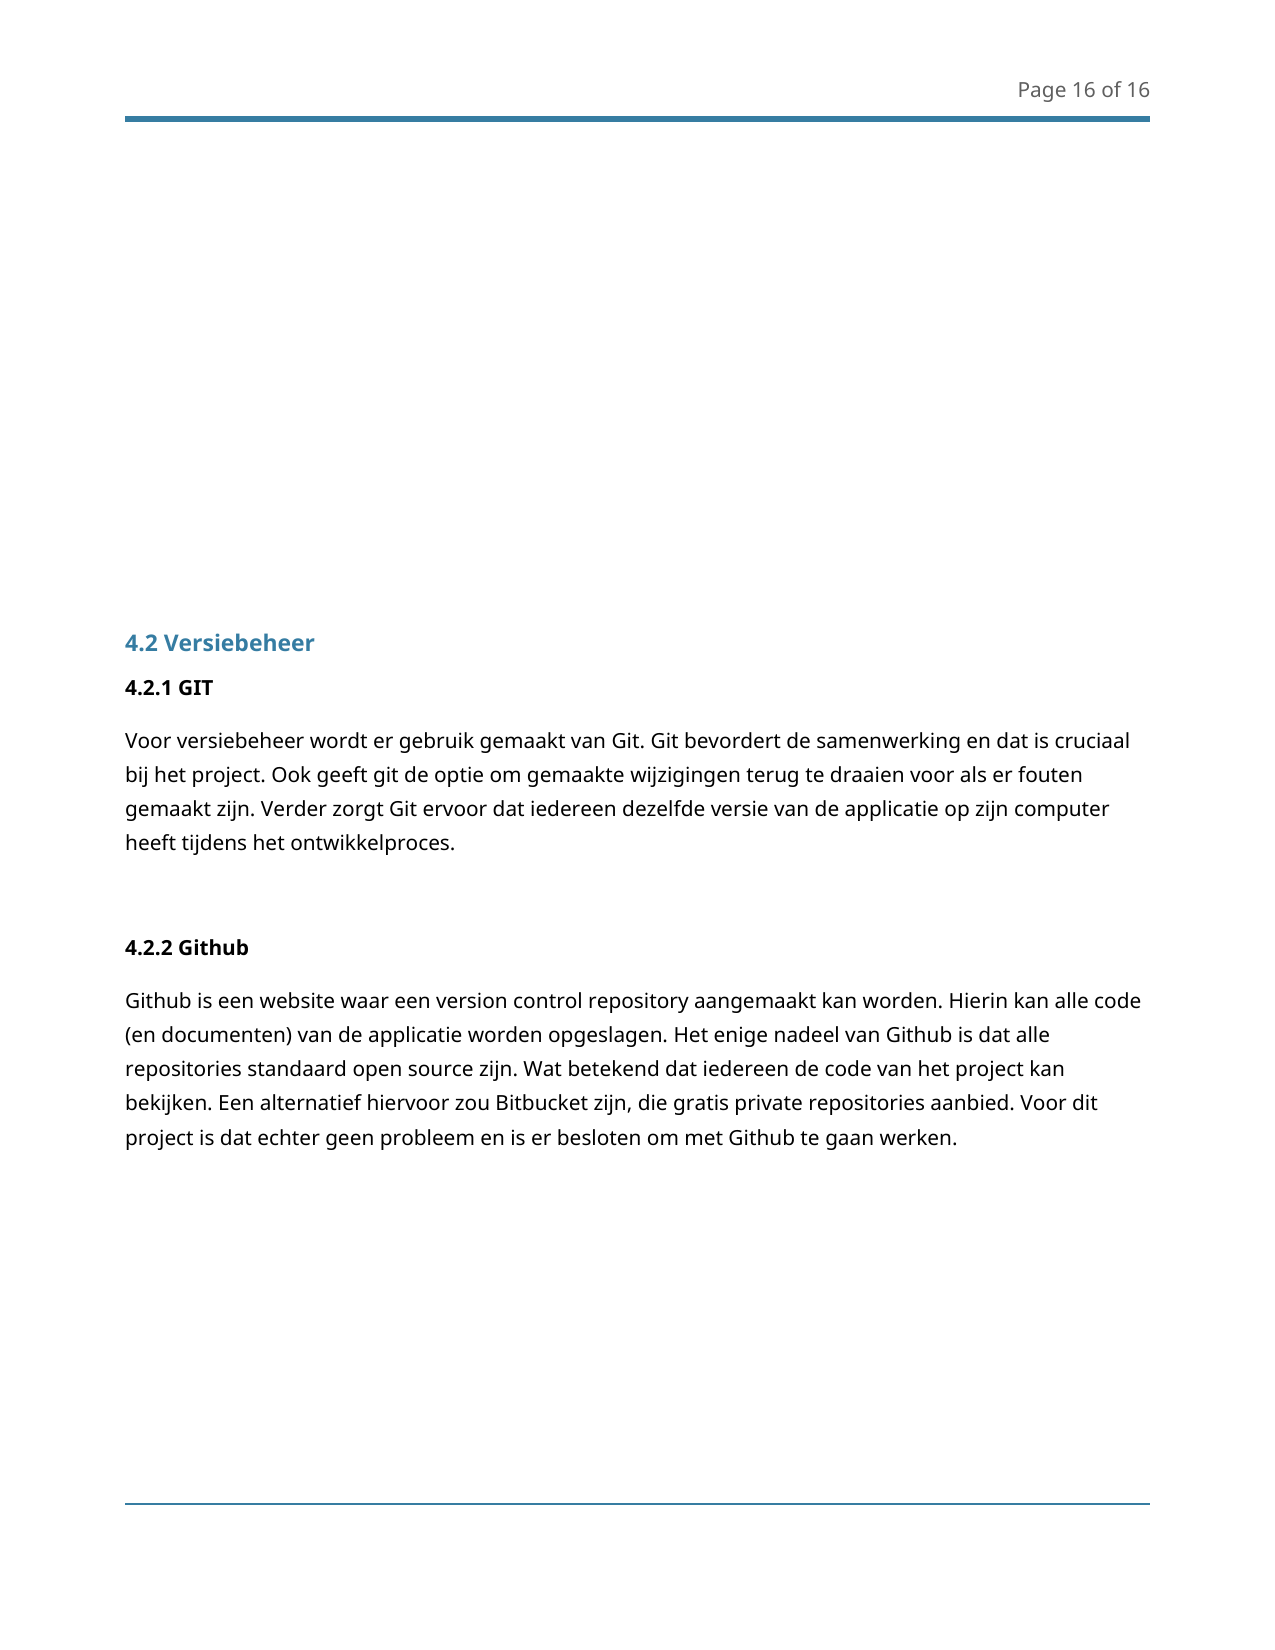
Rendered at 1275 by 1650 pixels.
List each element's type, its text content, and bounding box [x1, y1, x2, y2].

text Voor versiebeheer wordt er gebruik gemaakt van Git. Git bevordert de samenwerking en dat is cruciaal bij het project. Ook geeft git de optie om gemaakte wijzigingen terug te draaien voor als er fouten gemaakt zijn. Verder zorgt Git ervoor dat iedereen dezelfde versie van de applicatie op zijn computer heeft tijdens het ontwikkelproces. [125, 726, 1150, 856]
text 4.2.1 GIT [125, 673, 1150, 701]
text Github is een website waar een version control repository aangemaakt kan worden. Hierin kan alle code (en documenten) van de applicatie worden opgeslagen. Het enige nadeel van Github is dat alle repositories standaard open source zijn. Wat betekend dat iedereen de code van het project kan bekijken. Een alternatief hiervoor zou Bitbucket zijn, die gratis private repositories aanbied. Voor dit project is dat echter geen probleem en is er besloten om met Github te gaan werken. [125, 986, 1150, 1151]
text 4.2.2 Github [125, 933, 1150, 962]
subtitle 4.2 Versiebeheer [125, 627, 1150, 658]
